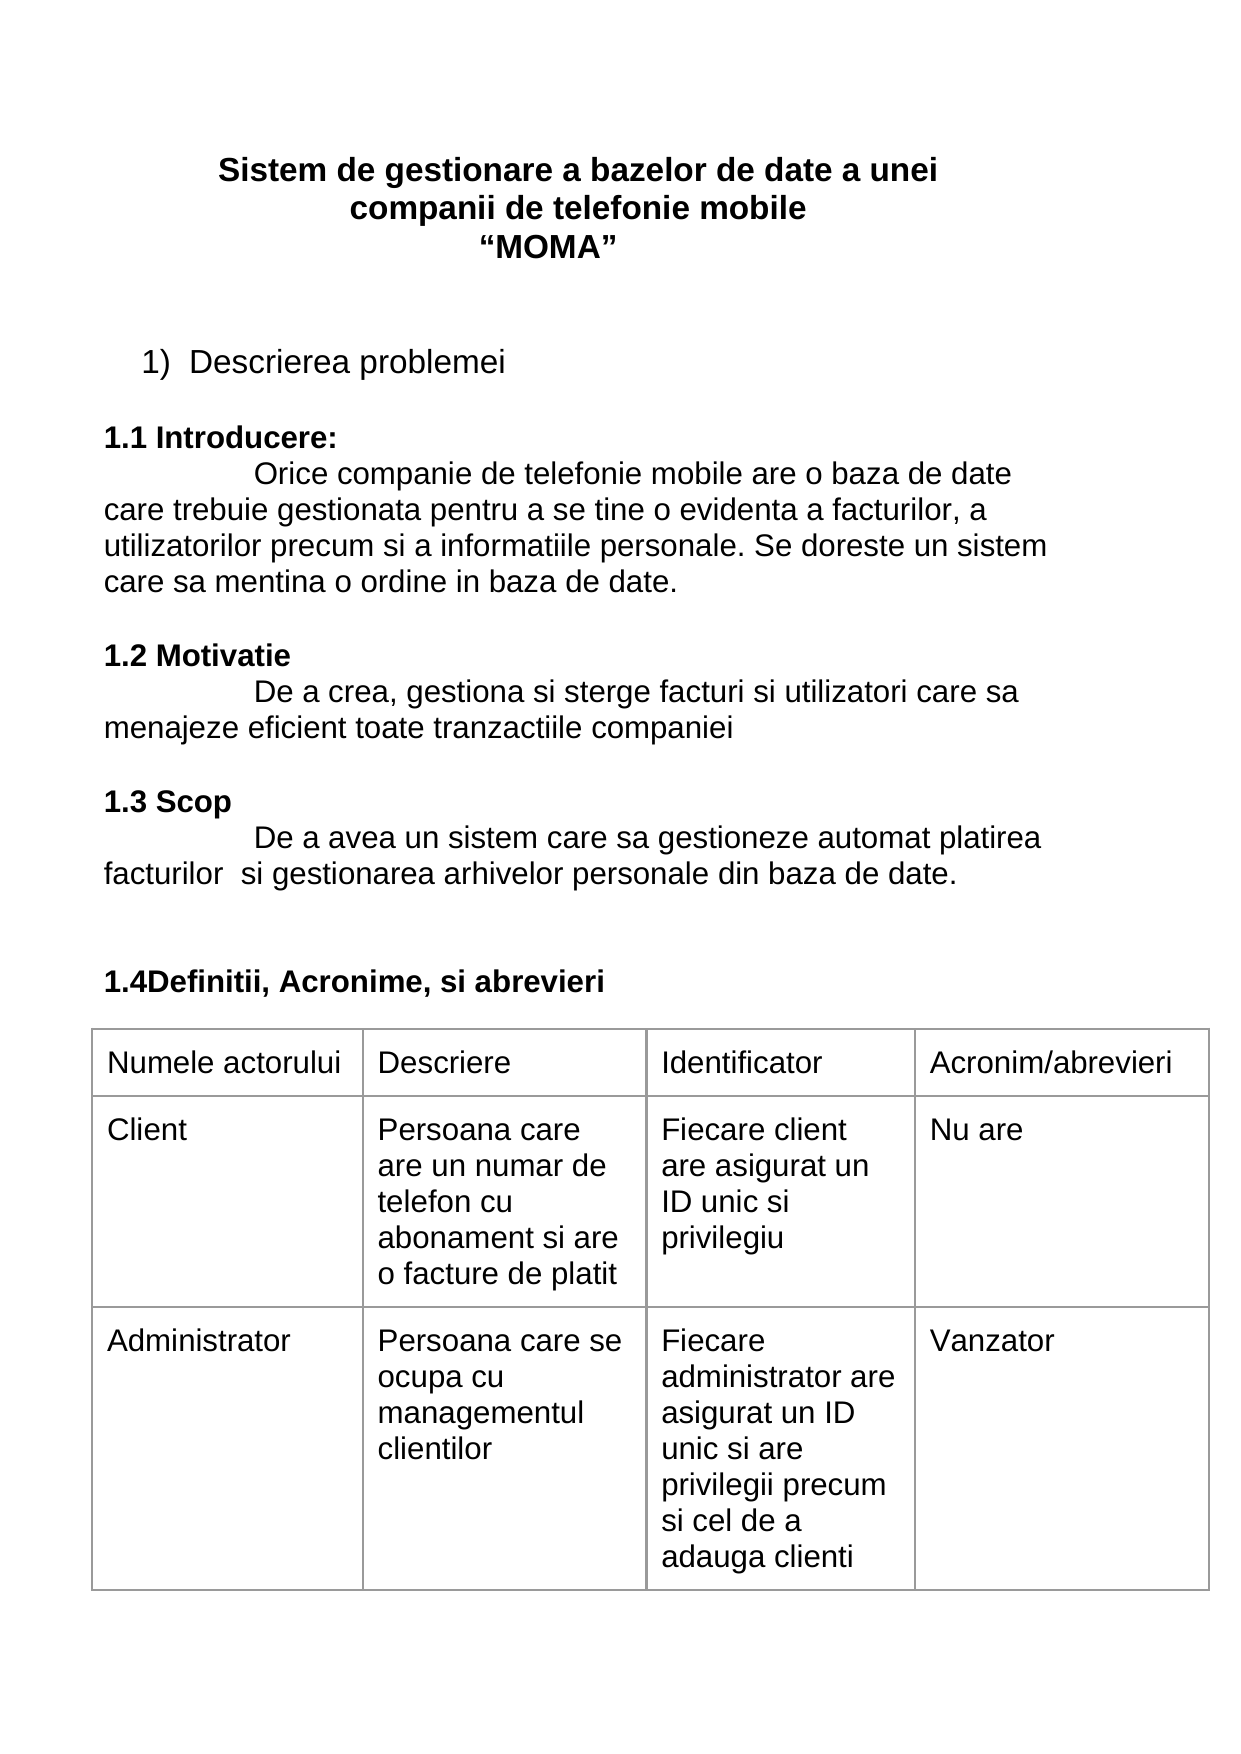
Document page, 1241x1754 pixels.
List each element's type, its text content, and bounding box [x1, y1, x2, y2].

text De a avea un sistem care sa gestioneze automat platirea facturilor si gestionarea arhivelor personale din baza de date. [103, 819, 1053, 891]
table_header Identificator [648, 1030, 914, 1095]
table_cell Nu are [916, 1097, 1208, 1306]
text 1.2 Motivatie [103, 637, 1053, 673]
text De a crea, gestiona si sterge facturi si utilizatori care sa menajeze eficient toate tranzactiile companiei [103, 673, 1053, 745]
text Orice companie de telefonie mobile are o baza de date care trebuie gestionata pentru a se tine o evidenta a facturilor, a utilizatorilor precum si a informatiile personale. Se doreste un sistem care sa mentina o ordine in baza de date. [103, 455, 1053, 599]
table_cell Fiecare client are asigurat un ID unic si privilegiu [648, 1097, 914, 1306]
text 1.1 Introducere: [103, 419, 1053, 455]
table_cell Client [93, 1097, 362, 1306]
list Descrierea problemei [141, 342, 1053, 381]
text “MOMA” [403, 227, 1053, 265]
text companii de telefonie mobile [103, 188, 1053, 227]
text 1.4Definitii, Acronime, si abrevieri [103, 963, 1053, 999]
table_header Numele actorului [93, 1030, 362, 1095]
table_cell Persoana care are un numar de telefon cu abonament si are o facture de platit [364, 1097, 645, 1306]
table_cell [364, 1308, 645, 1588]
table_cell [648, 1308, 914, 1588]
text Sistem de gestionare a bazelor de date a unei [103, 150, 1053, 188]
table_cell Vanzator [916, 1308, 1208, 1588]
text 1.3 Scop [103, 783, 1053, 819]
table_cell Administrator [93, 1308, 362, 1588]
table_header Descriere [364, 1030, 645, 1095]
table_header Acronim/abrevieri [916, 1030, 1208, 1095]
